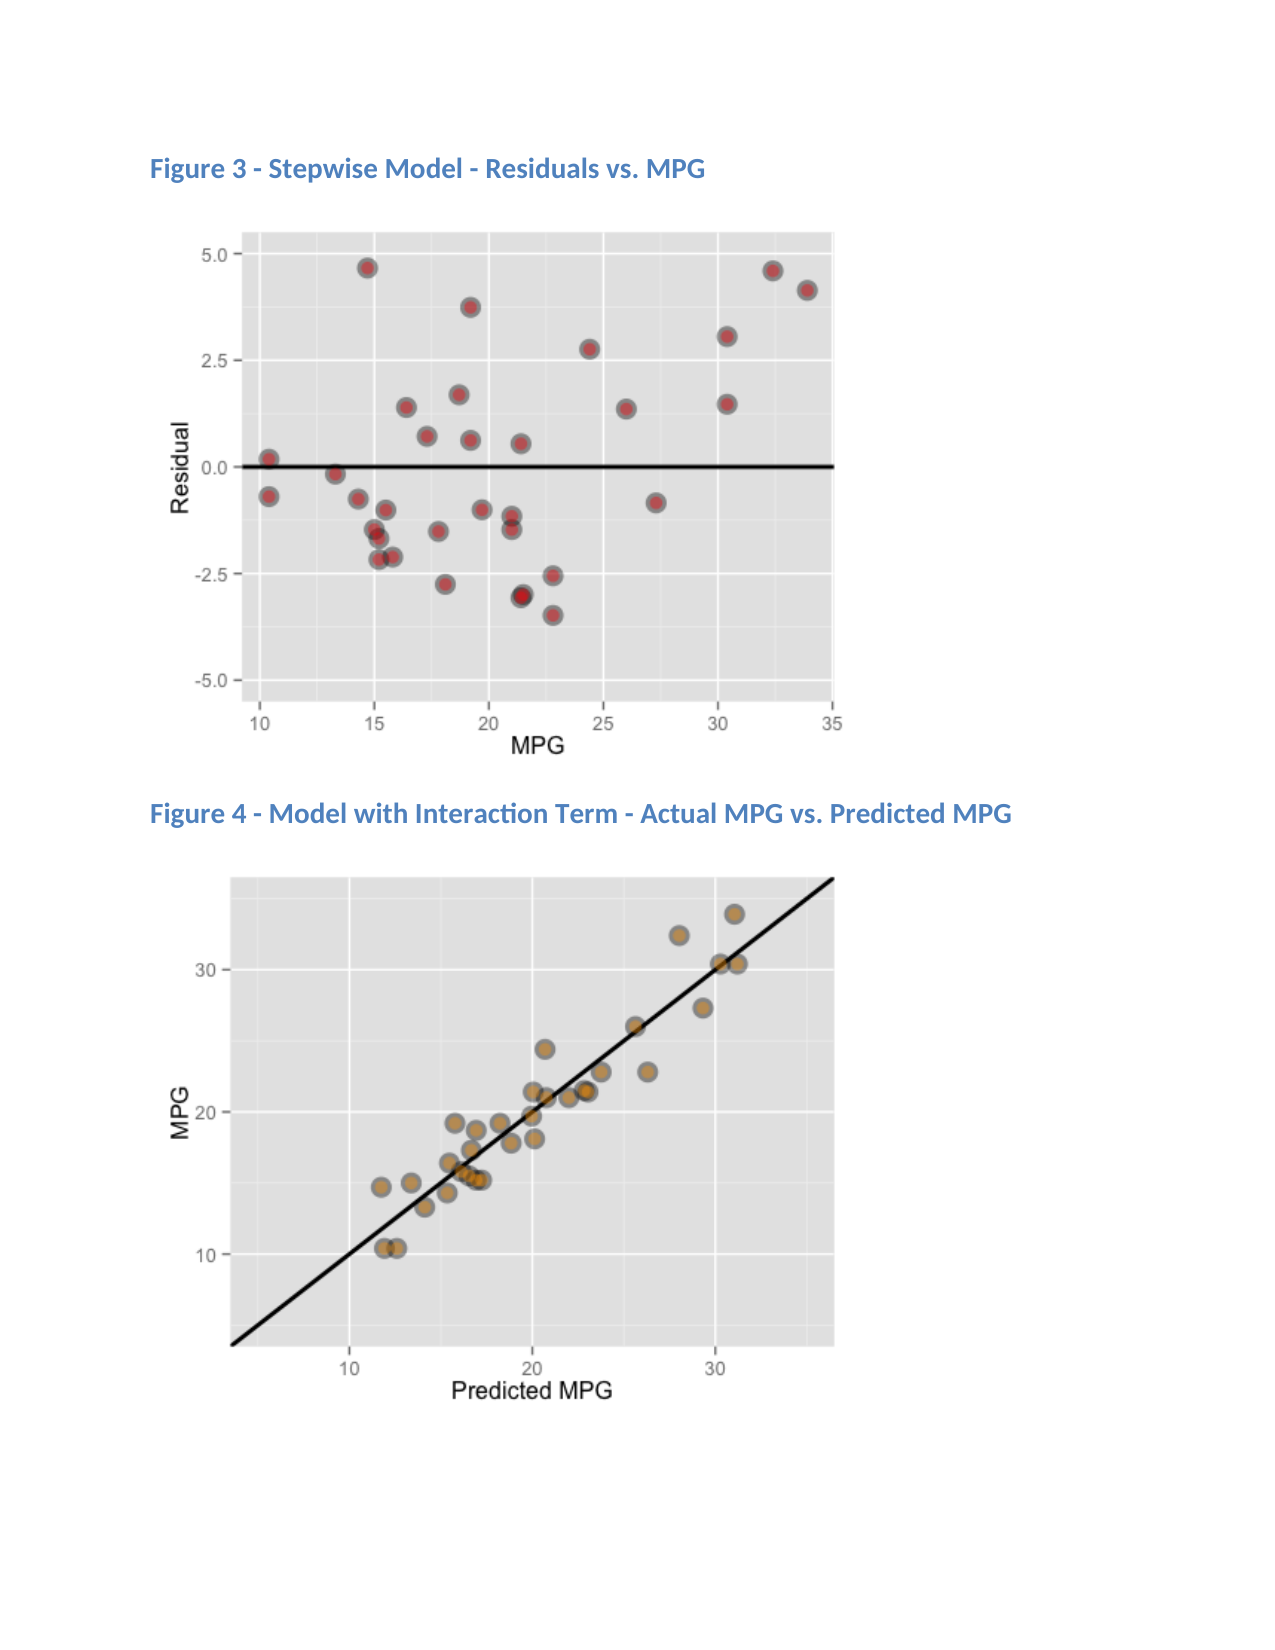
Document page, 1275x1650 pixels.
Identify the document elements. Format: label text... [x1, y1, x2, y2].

picture [150, 204, 863, 775]
subtitle Figure 3 - Stepwise Model - Residuals vs. MPG [150, 150, 1134, 186]
picture [150, 849, 863, 1420]
subtitle Figure 4 - Model with Interaction Term - Actual MPG vs. Predicted MPG [150, 795, 1134, 831]
